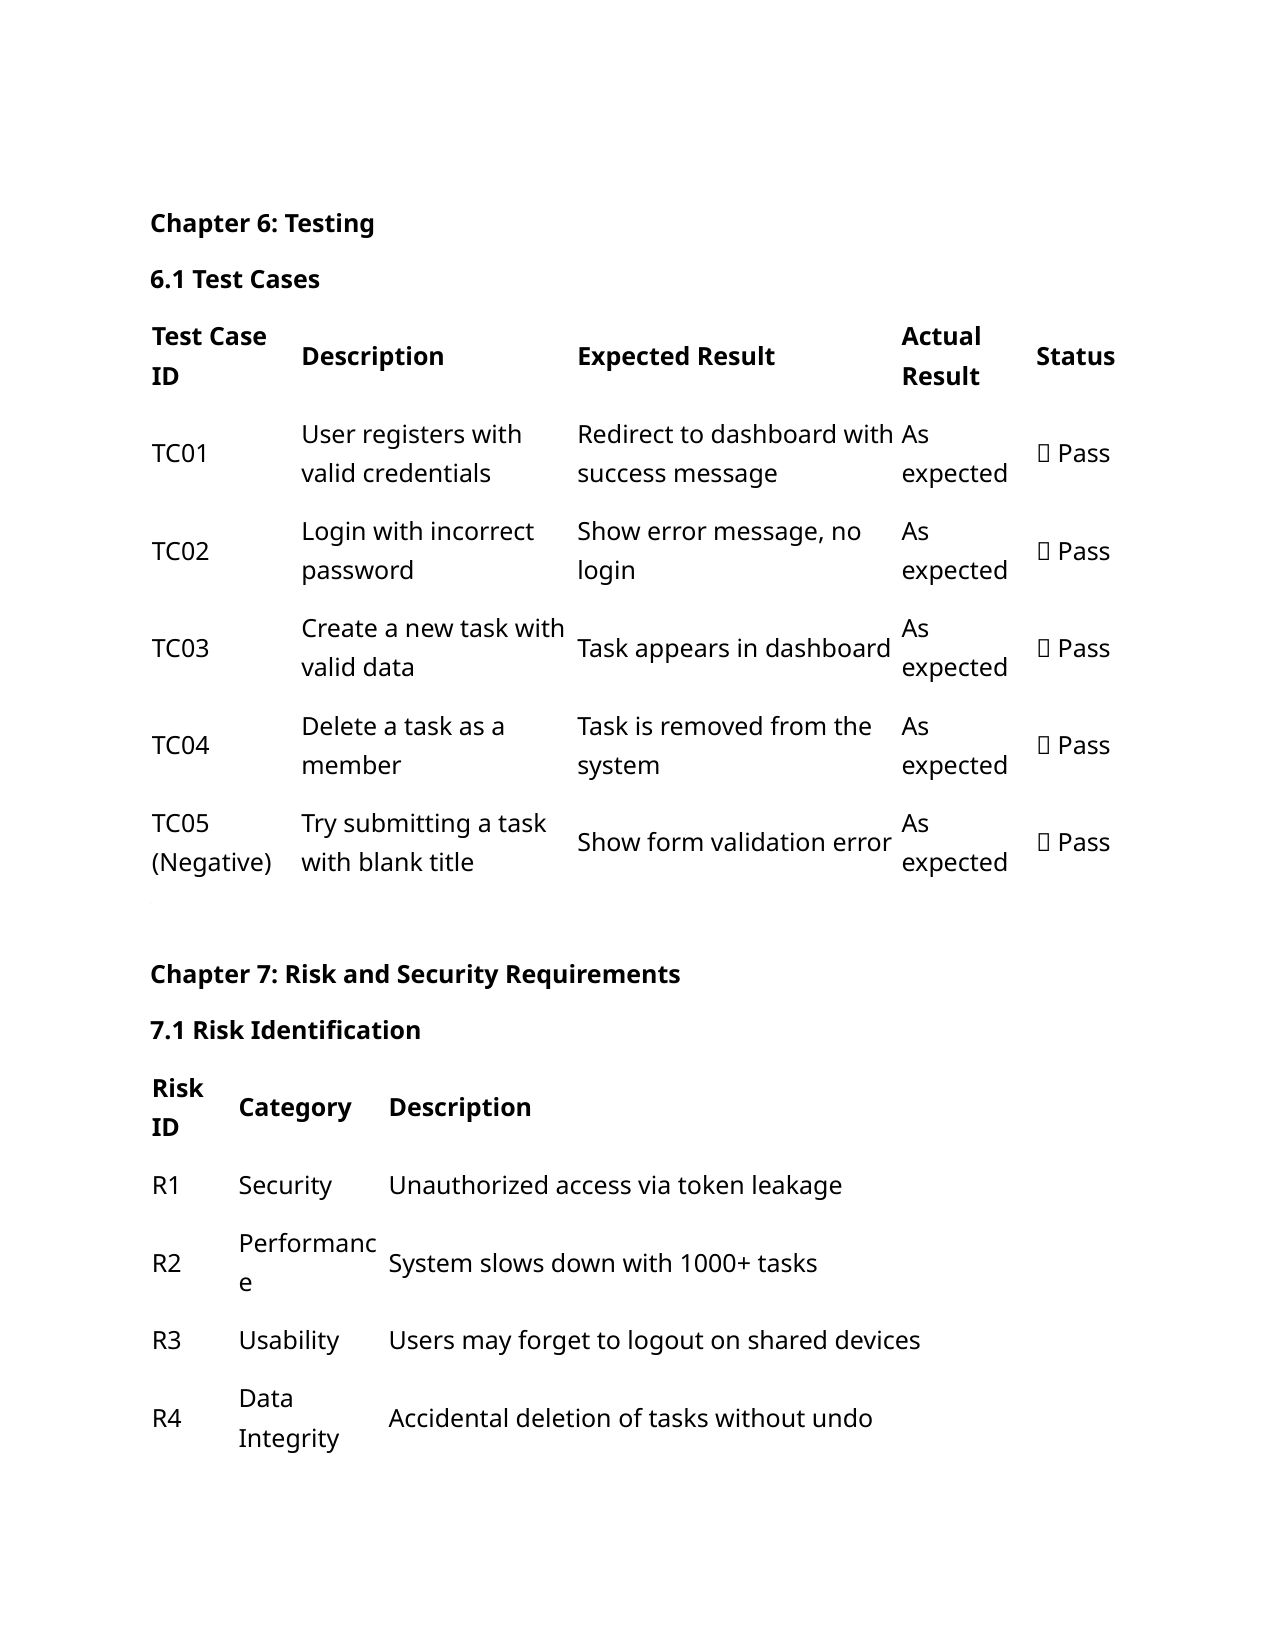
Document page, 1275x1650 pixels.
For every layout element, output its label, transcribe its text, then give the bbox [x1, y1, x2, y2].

table_cell ✅ Pass [1034, 415, 1125, 512]
table_cell TC01 [150, 415, 299, 512]
table_cell R3 [150, 1321, 237, 1379]
table_cell Redirect to dashboard with success message [575, 415, 900, 512]
table_cell As expected [900, 707, 1034, 804]
table_cell Usability [237, 1321, 387, 1379]
table_cell Login with incorrect password [300, 512, 575, 609]
text 7.1 Risk Identification [150, 1013, 1125, 1047]
table_cell R4 [150, 1380, 237, 1477]
text Chapter 7: Risk and Security Requirements [150, 957, 1125, 991]
table_cell TC03 [150, 609, 299, 707]
table_cell Performance [237, 1224, 387, 1321]
table_header Category [237, 1069, 387, 1166]
table_cell As expected [900, 804, 1034, 901]
table_cell As expected [900, 609, 1034, 707]
table_header Test Case ID [150, 318, 299, 415]
table_cell TC02 [150, 512, 299, 609]
text 6.1 Test Cases [150, 262, 1125, 296]
table_header Description [300, 318, 575, 415]
table_cell TC04 [150, 707, 299, 804]
table_header Expected Result [575, 318, 900, 415]
table_cell As expected [900, 512, 1034, 609]
table_cell System slows down with 1000+ tasks [387, 1224, 981, 1321]
table_cell Accidental deletion of tasks without undo [387, 1380, 981, 1477]
table_cell R2 [150, 1224, 237, 1321]
table_cell ✅ Pass [1034, 804, 1125, 901]
table_cell Unauthorized access via token leakage [387, 1166, 981, 1224]
table_cell Delete a task as a member [300, 707, 575, 804]
table_cell Create a new task with valid data [300, 609, 575, 707]
table_cell Task appears in dashboard [575, 609, 900, 707]
table_cell R1 [150, 1166, 237, 1224]
table_cell User registers with valid credentials [300, 415, 575, 512]
table_cell Show error message, no login [575, 512, 900, 609]
table_cell ✅ Pass [1034, 512, 1125, 609]
table_cell Data Integrity [237, 1380, 387, 1477]
table_cell Try submitting a task with blank title [300, 804, 575, 901]
table_cell Task is removed from the system [575, 707, 900, 804]
table_cell As expected [900, 415, 1034, 512]
table_header Risk ID [150, 1069, 237, 1166]
table_cell ✅ Pass [1034, 707, 1125, 804]
table_header Status [1034, 318, 1125, 415]
table_header Actual Result [900, 318, 1034, 415]
table_cell ✅ Pass [1034, 609, 1125, 707]
table_cell Users may forget to logout on shared devices [387, 1321, 981, 1379]
table_cell TC05 (Negative) [150, 804, 299, 901]
text Chapter 6: Testing [150, 206, 1125, 240]
table_header Description [387, 1069, 981, 1166]
table_cell Show form validation error [575, 804, 900, 901]
table_cell Security [237, 1166, 387, 1224]
